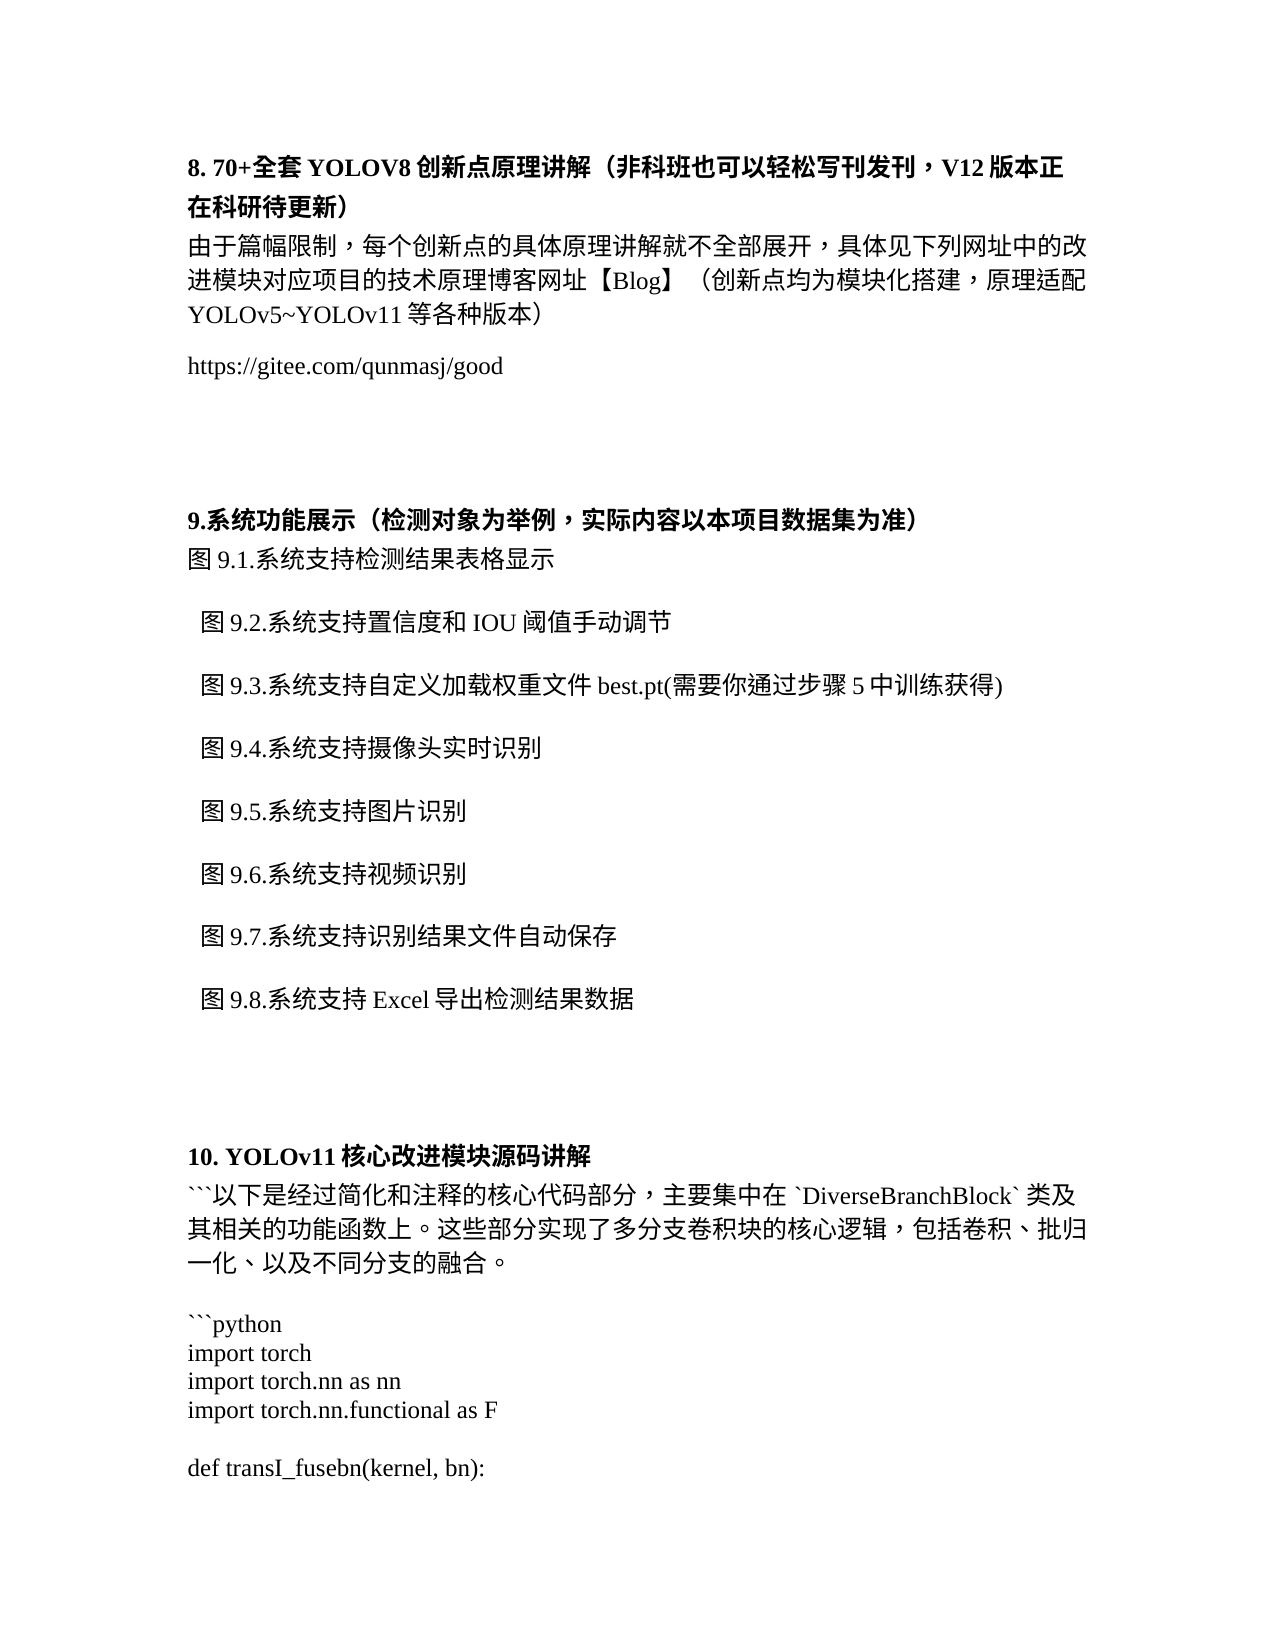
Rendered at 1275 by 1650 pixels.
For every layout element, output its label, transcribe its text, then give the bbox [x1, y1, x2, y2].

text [187, 1178, 1087, 1481]
subtitle 8. 70+全套YOLOV8创新点原理讲解（非科班也可以轻松写刊发刊，V12版本正在科研待更新） [187, 150, 1087, 223]
text 图9.1.系统支持检测结果表格显示 图9.2.系统支持置信度和IOU阈值手动调节 图9.3.系统支持自定义加载权重文件best.pt(需要你通过步骤5中训练获得) 图9.4.系统支持摄像头实时识别 图9.5.系统支持图片识别 图9.6.系统支持视频识别 图9.7.系统支持识别结果文件自动保存 图9.8.系统支持Excel导出检测结果数据 [187, 542, 1087, 1016]
text 由于篇幅限制，每个创新点的具体原理讲解就不全部展开，具体见下列网址中的改进模块对应项目的技术原理博客网址【Blog】（创新点均为模块化搭建，原理适配YOLOv5~YOLOv11等各种版本） [187, 228, 1087, 331]
subtitle 9.系统功能展示（检测对象为举例，实际内容以本项目数据集为准） [187, 503, 1087, 537]
text https://gitee.com/qunmasj/good [187, 351, 1087, 380]
subtitle 10. YOLOv11核心改进模块源码讲解 [187, 1139, 1087, 1173]
